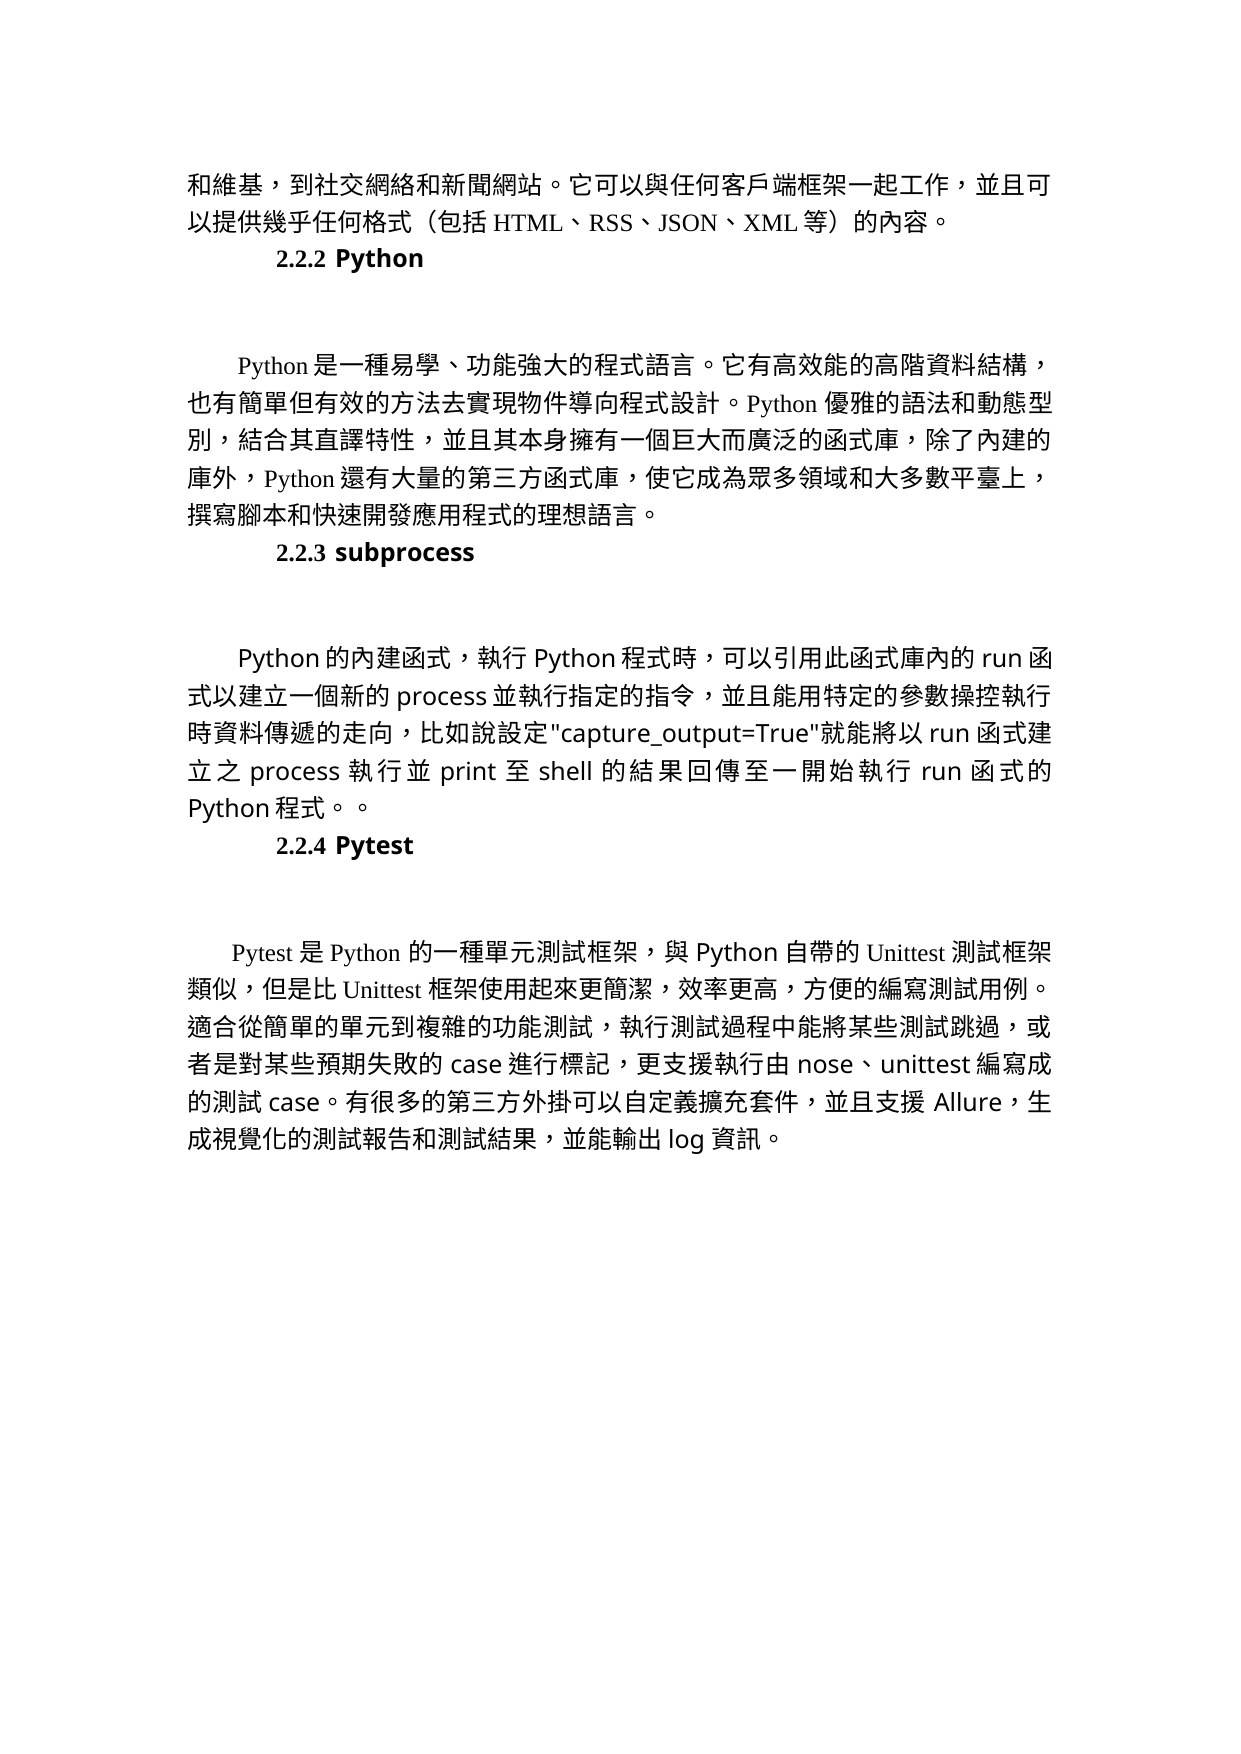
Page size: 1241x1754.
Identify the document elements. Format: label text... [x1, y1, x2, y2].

text Pytest 是Python 的一種單元測試框架，與Python自帶的Unittest測試框架類似，但是比Unittest 框架使用起來更簡潔，效率更高，方便的編寫測試用例。適合從簡單的單元到複雜的功能測試，執行測試過程中能將某些測試跳過，或者是對某些預期失敗的case進行標記，更支援執行由nose、unittest編寫成的測試case。有很多的第三方外掛可以自定義擴充套件，並且支援 Allure，生成視覺化的測試報告和測試結果，並能輸出 log 資訊。 [187, 931, 1053, 1156]
subtitle Pytest [276, 826, 1053, 863]
text Python的內建函式，執行Python程式時，可以引用此函式庫內的run函式以建立一個新的process並執行指定的指令，並且能用特定的參數操控執行時資料傳遞的走向，比如說設定"capture_output=True"就能將以run函式建立之process執行並print至shell的結果回傳至一開始執行run函式的Python程式。。 [187, 638, 1053, 826]
text Python是一種易學、功能強大的程式語言。它有高效能的高階資料結構，也有簡單但有效的方法去實現物件導向程式設計。Python 優雅的語法和動態型別，結合其直譯特性，並且其本身擁有一個巨大而廣泛的函式庫，除了內建的庫外，Python還有大量的第三方函式庫，使它成為眾多領域和大多數平臺上，撰寫腳本和快速開發應用程式的理想語言。 [187, 345, 1053, 533]
subtitle Python [276, 239, 1053, 277]
subtitle subprocess [276, 533, 1053, 570]
